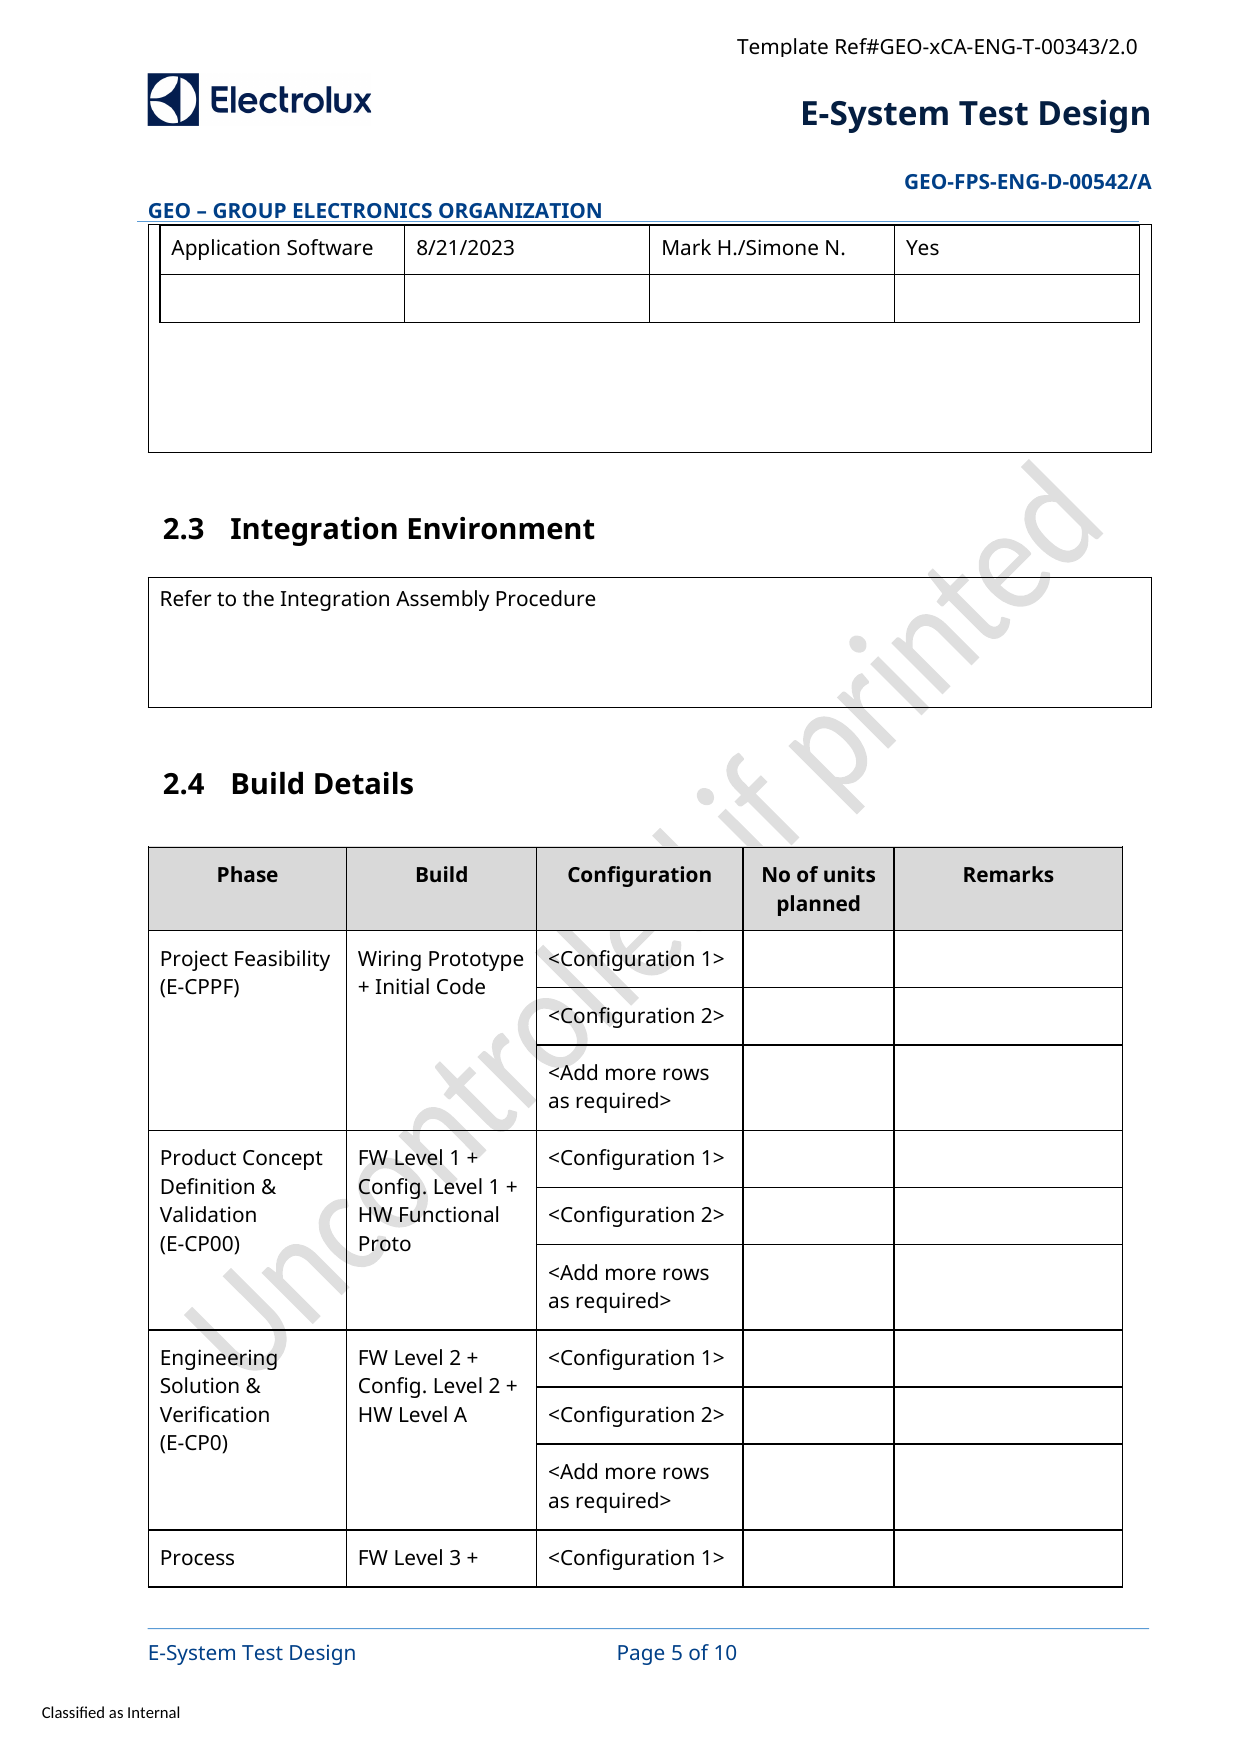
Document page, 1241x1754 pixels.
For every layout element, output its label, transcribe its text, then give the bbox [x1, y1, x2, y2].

table_cell Project Feasibility (E-CPPF) [149, 931, 346, 1129]
table_cell <Add more rows as required> [537, 1046, 742, 1129]
table_cell [744, 988, 893, 1044]
table_cell <Add more rows as required> [537, 1245, 742, 1329]
table_cell [744, 1388, 893, 1443]
table_cell Process Engineering (E-CP1) [149, 1531, 346, 1586]
table_cell [895, 931, 1122, 987]
table_cell <Configuration 2> [537, 988, 742, 1044]
table_header Remarks [895, 848, 1122, 930]
table_cell [744, 1131, 893, 1187]
table_cell [744, 1445, 893, 1529]
table_cell [895, 988, 1122, 1044]
table_cell [744, 931, 893, 987]
table_header Configuration [537, 848, 742, 930]
table_cell Wiring Prototype + Initial Code [347, 931, 536, 1129]
table_cell [895, 1188, 1122, 1244]
table_header Build [347, 848, 536, 930]
table_cell [744, 1046, 893, 1129]
table_cell <Add more rows as required> [537, 1445, 742, 1529]
subtitle Integration Environment [163, 509, 1152, 548]
table_cell [895, 1046, 1122, 1129]
table_cell Engineering Solution & Verification (E-CP0) [149, 1331, 346, 1529]
table_cell <Configuration 1> [537, 1331, 742, 1386]
table_cell [744, 1331, 893, 1386]
table_cell [895, 1531, 1122, 1586]
table_header Phase [149, 848, 346, 930]
table_cell [744, 1245, 893, 1329]
subtitle Build Details [163, 763, 1152, 803]
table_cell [347, 1531, 536, 1586]
table_header [149, 225, 1151, 452]
table_cell [895, 1445, 1122, 1529]
table_cell <Configuration 2> [537, 1188, 742, 1244]
table_cell [895, 1245, 1122, 1329]
table_cell [744, 1188, 893, 1244]
table_cell <Configuration 1> [537, 1131, 742, 1187]
table_header No of units planned [744, 848, 893, 930]
table_cell [744, 1531, 893, 1586]
table_cell <Configuration 2> [537, 1388, 742, 1443]
table_cell FW Level 2 + Config. Level 2 + HW Level A [347, 1331, 536, 1529]
table_cell Product Concept Definition & Validation (E-CP00) [149, 1131, 346, 1329]
picture [147, 73, 372, 126]
table_cell <Configuration 1> [537, 931, 742, 987]
table_cell FW Level 1 + Config. Level 1 + HW Functional Proto [347, 1131, 536, 1329]
table_cell [895, 1331, 1122, 1386]
table_cell <Configuration 1> [537, 1531, 742, 1586]
table_cell [895, 1388, 1122, 1443]
table_cell [895, 1131, 1122, 1187]
table_header Refer to the Integration Assembly Procedure [149, 578, 1151, 707]
